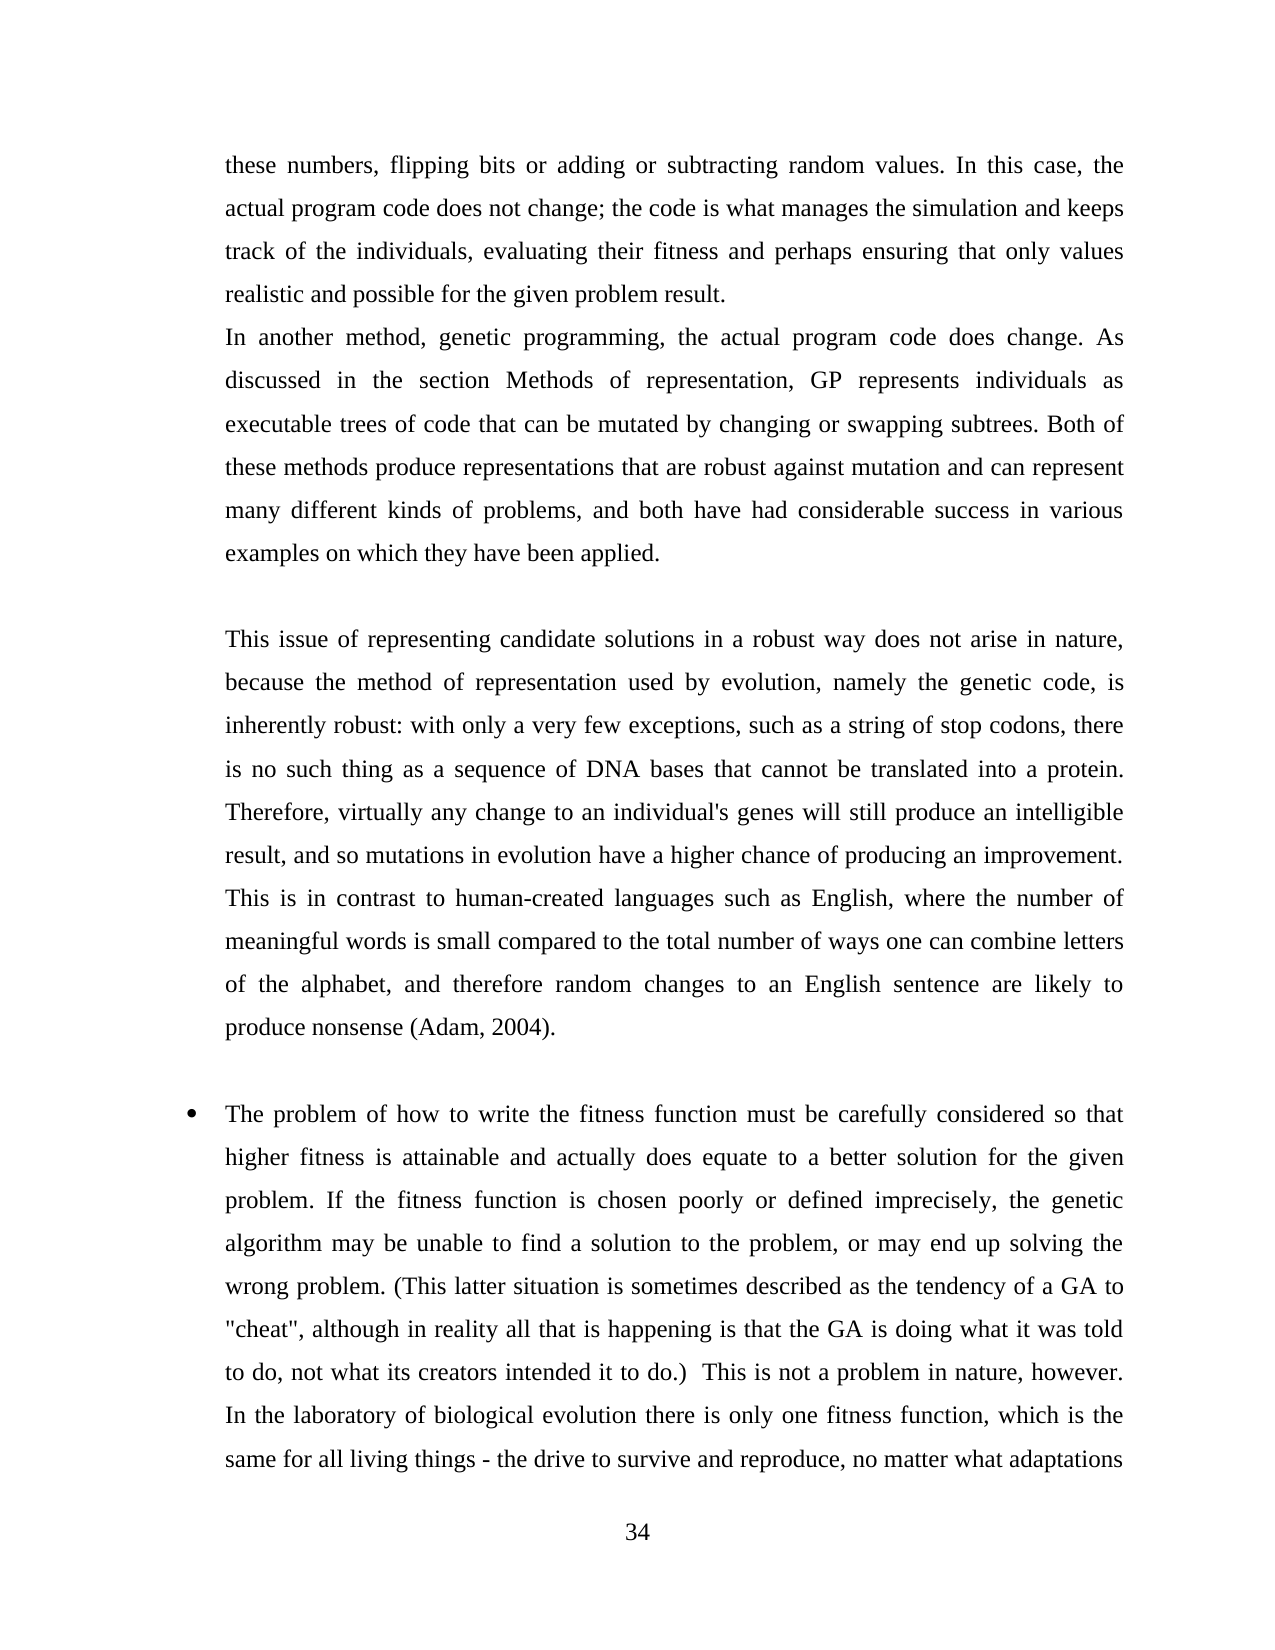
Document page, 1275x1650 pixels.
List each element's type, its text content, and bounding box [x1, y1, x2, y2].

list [187, 1099, 1125, 1472]
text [225, 150, 1125, 308]
text This issue of representing candidate solutions in a robust way does not arise in nature, because the method of representation used by evolution, namely the genetic code, is inherently robust: with only a very few exceptions, such as a string of stop codons, there is no such thing as a sequence of DNA bases that cannot be translated into a protein. Therefore, virtually any change to an individual's genes will still produce an intelligible result, and so mutations in evolution have a higher chance of producing an improvement. This is in contrast to human-created languages such as English, where the number of meaningful words is small compared to the total number of ways one can combine letters of the alphabet, and therefore random changes to an English sentence are likely to produce nonsense (Adam, 2004). [225, 624, 1125, 1041]
text In another method, genetic programming, the actual program code does change. As discussed in the section Methods of representation, GP represents individuals as executable trees of code that can be mutated by changing or swapping subtrees. Both of these methods produce representations that are robust against mutation and can represent many different kinds of problems, and both have had considerable success in various examples on which they have been applied. [225, 322, 1125, 567]
